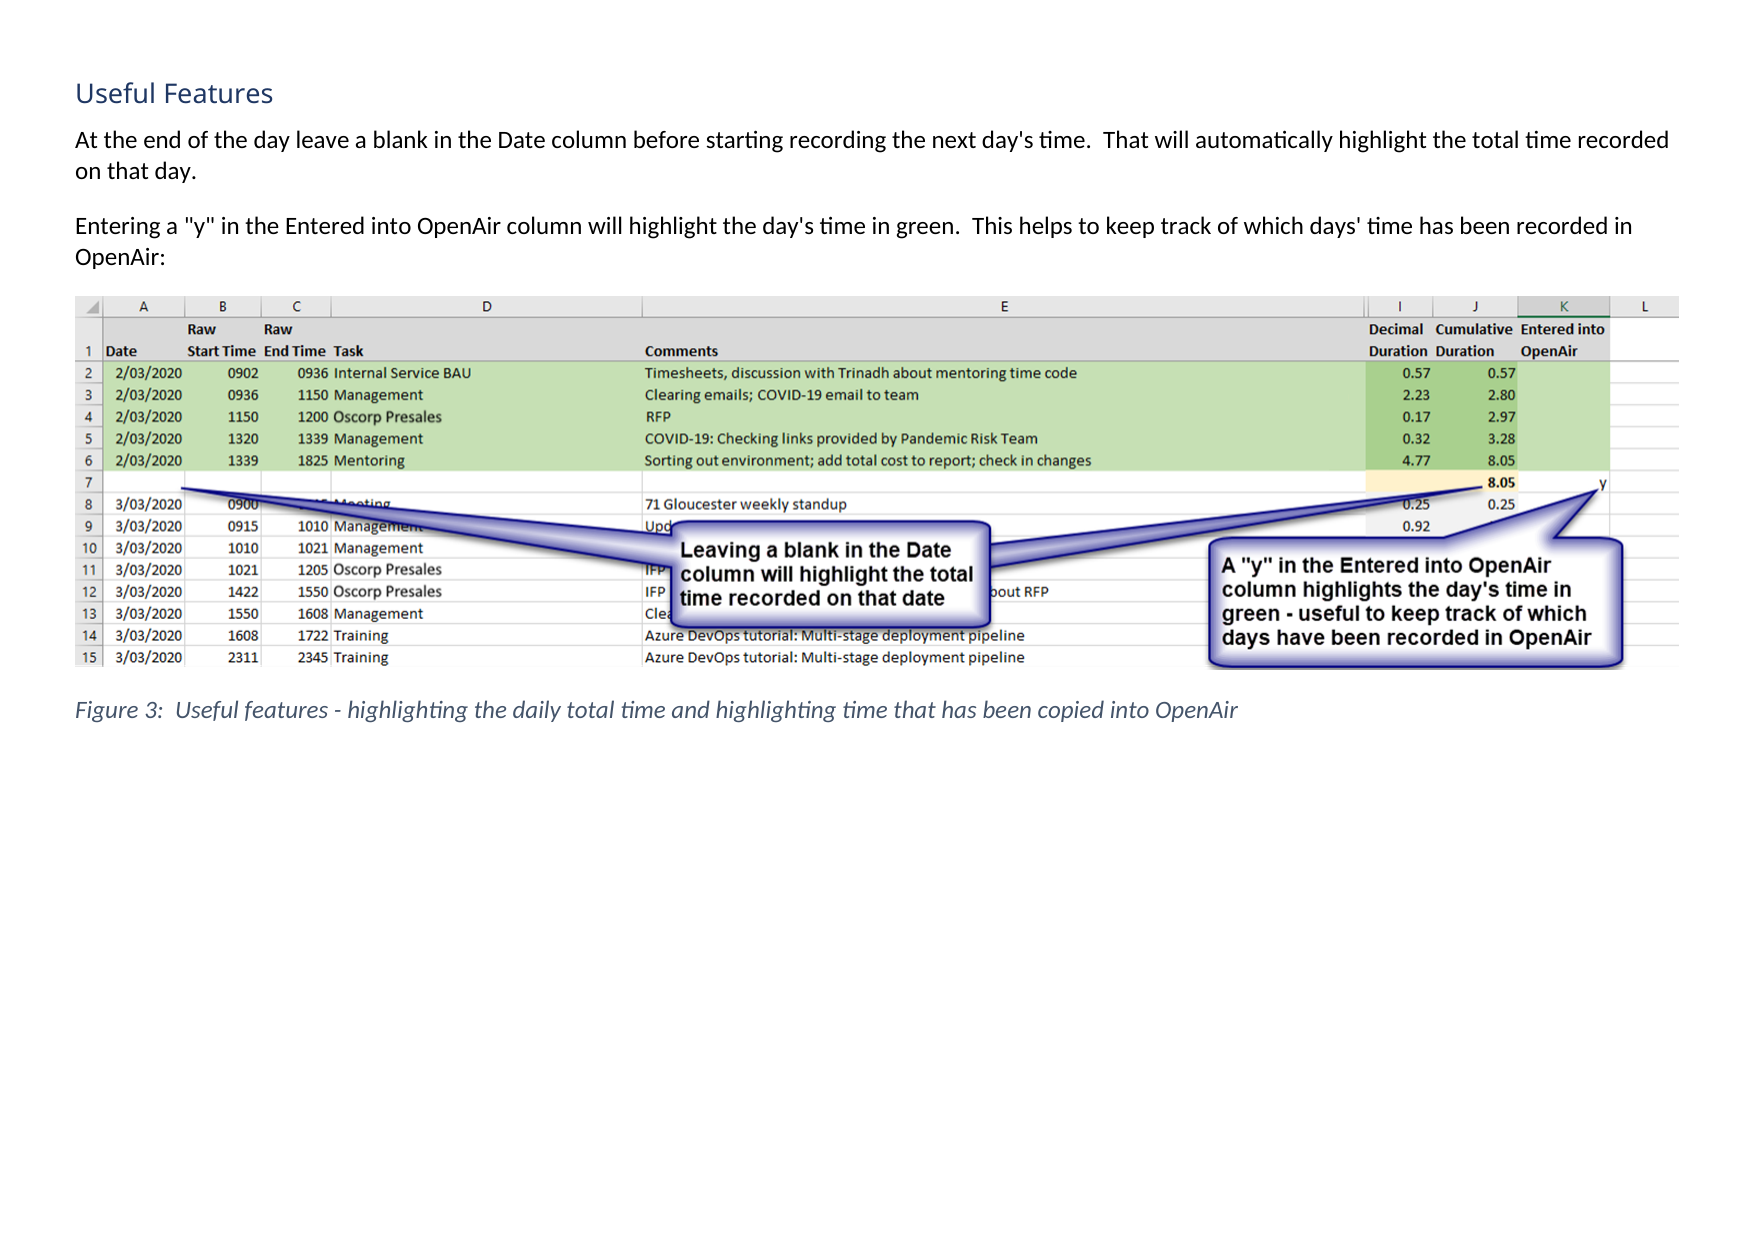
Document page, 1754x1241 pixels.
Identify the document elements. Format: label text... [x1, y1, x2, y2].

picture [75, 296, 1679, 670]
text Entering a "y" in the Entered into OpenAir column will highlight the day's time in green. This helps to keep track of which days' time has been recorded in OpenAir: [75, 210, 1679, 271]
text At the end of the day leave a blank in the Date column before starting recording the next day's time. That will automatically highlight the total time recorded on that day. [75, 124, 1679, 185]
subtitle Useful Features [75, 75, 1679, 112]
